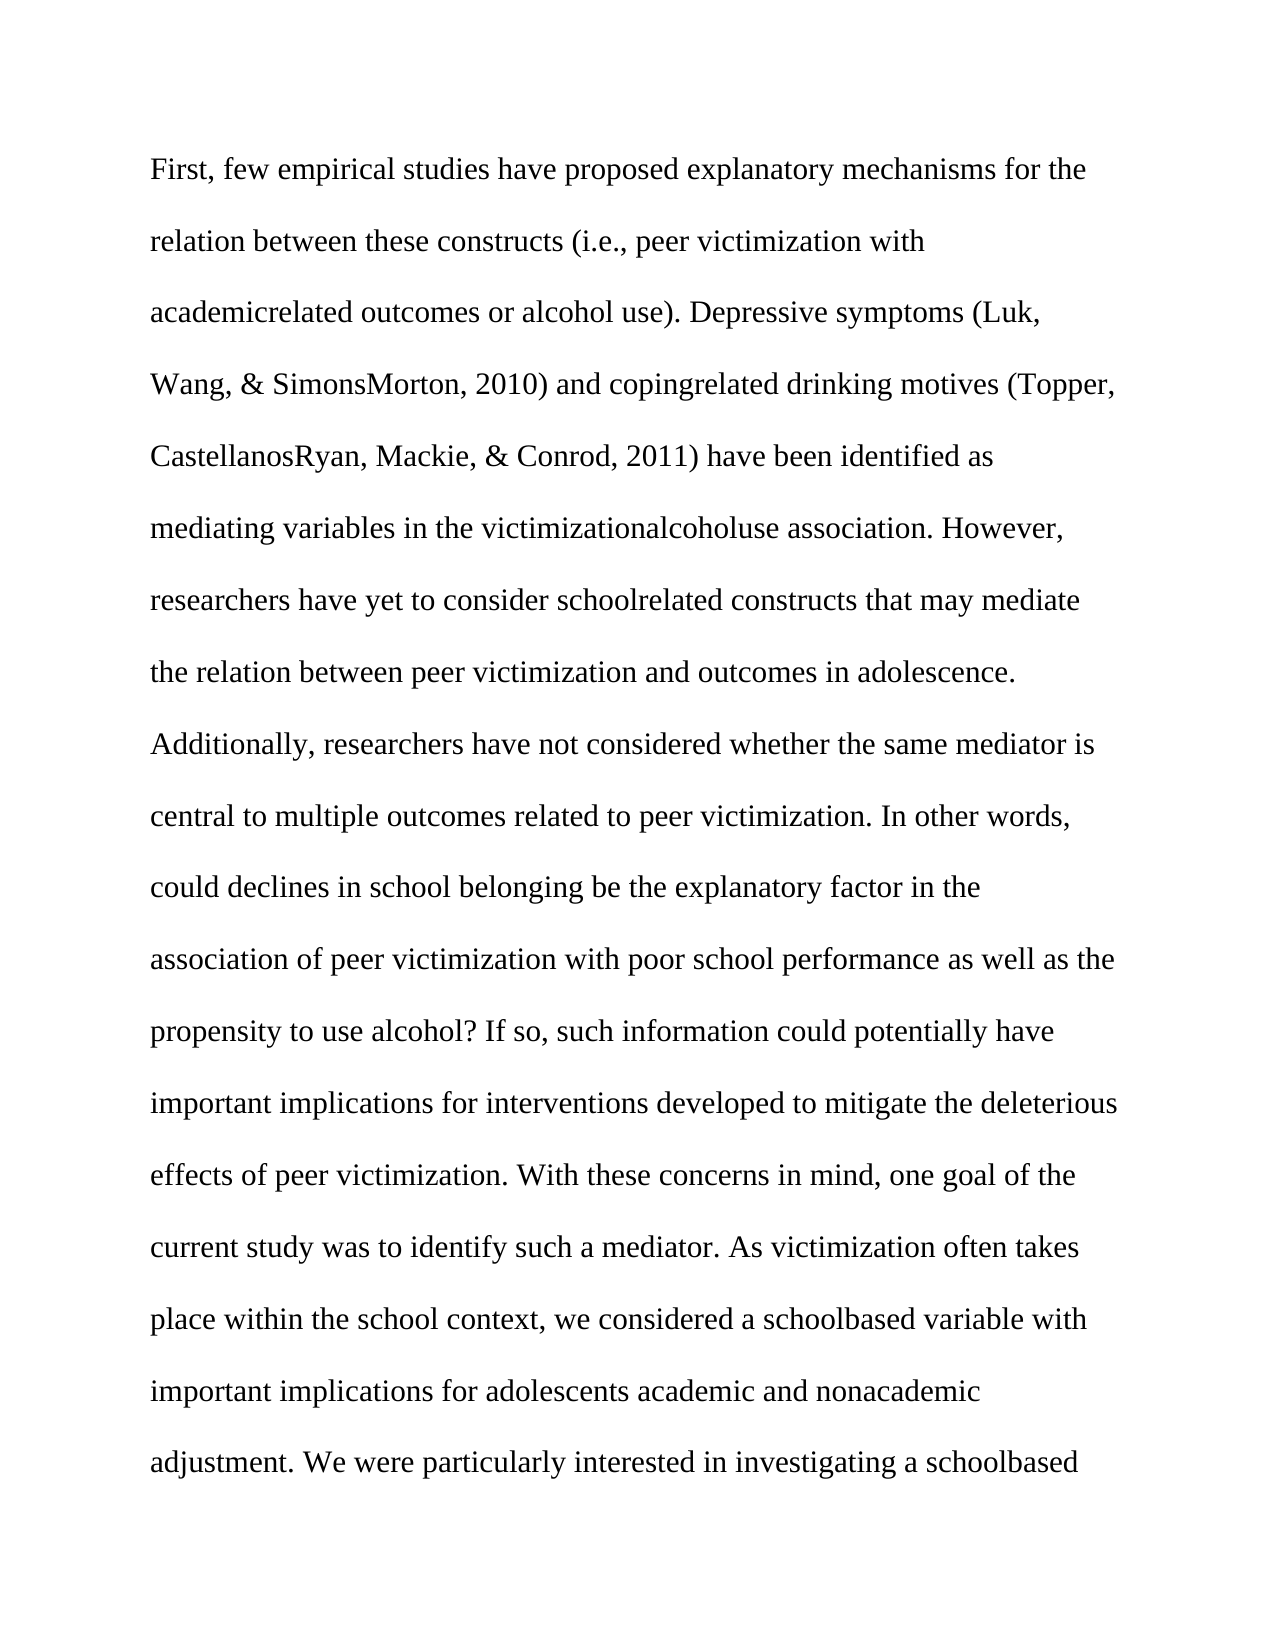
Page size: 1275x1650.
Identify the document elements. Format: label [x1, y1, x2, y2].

text [150, 150, 1125, 1480]
